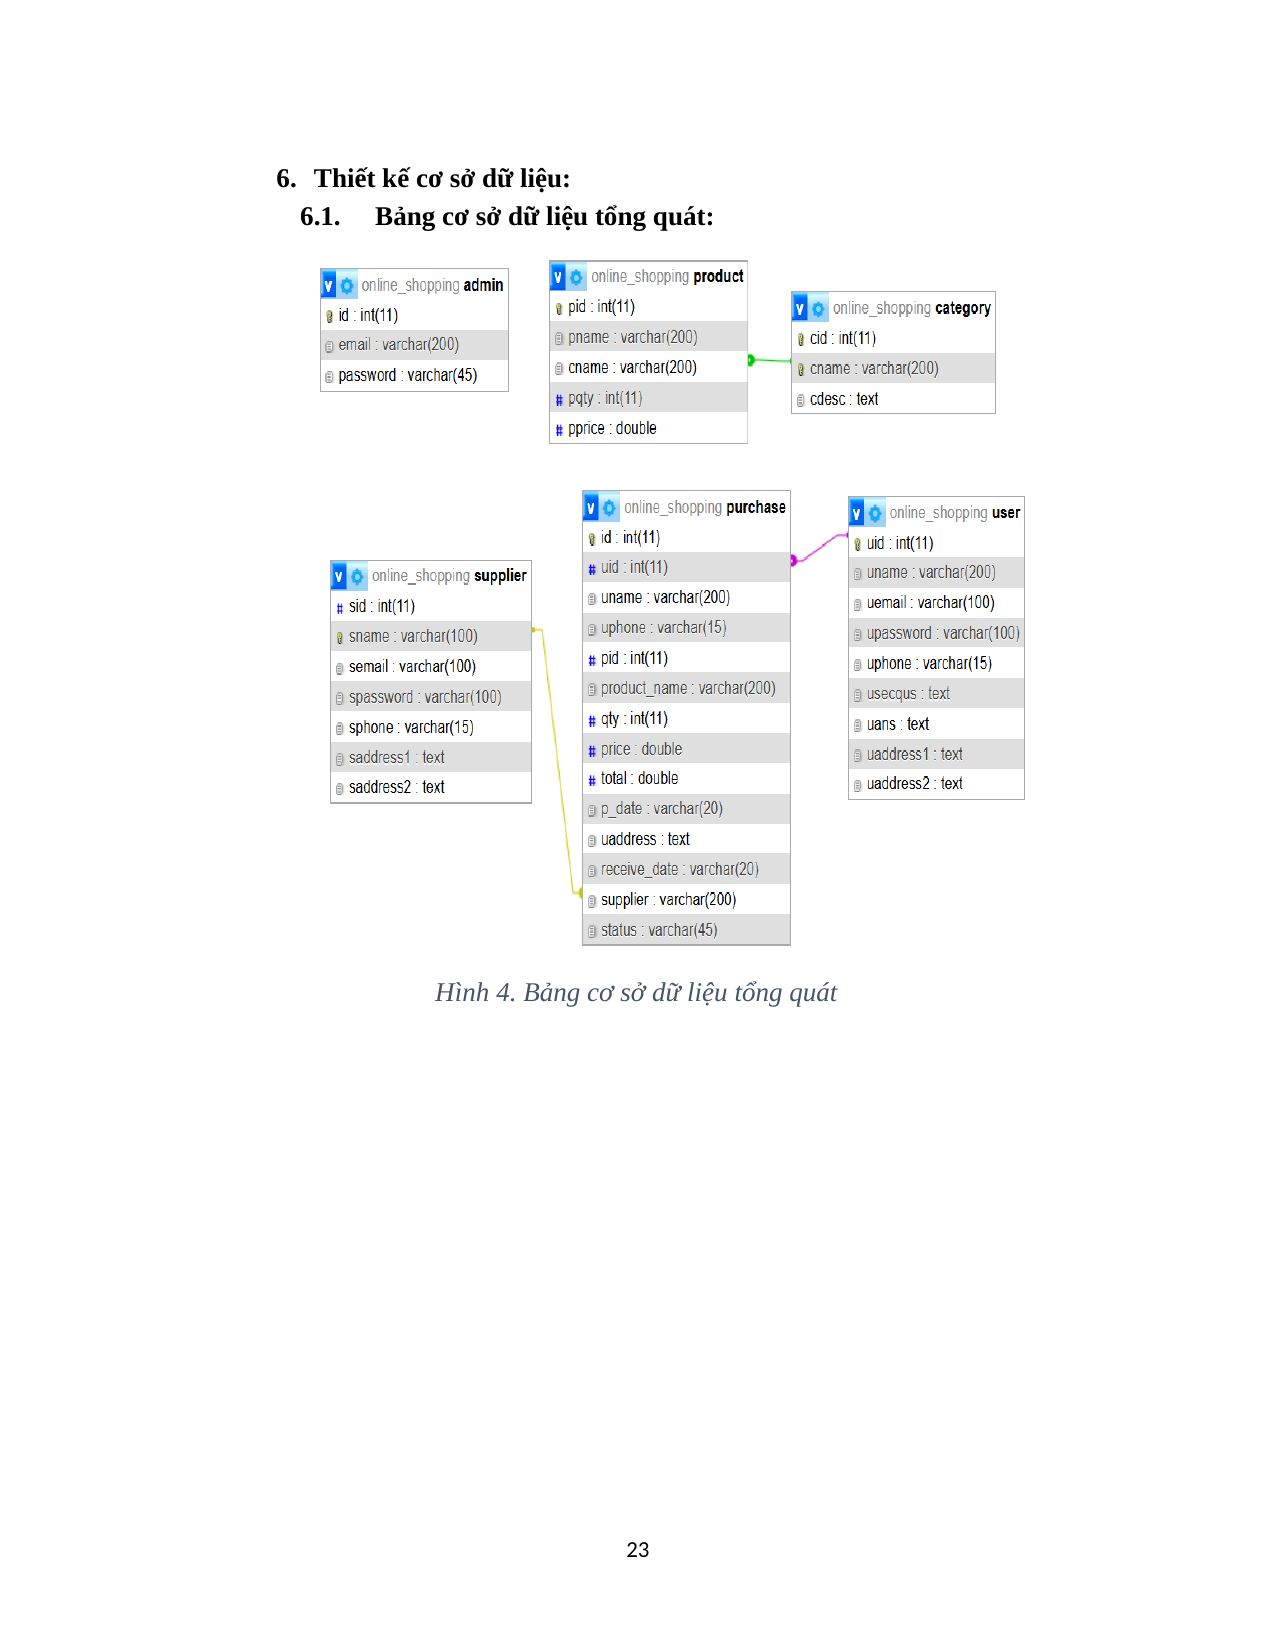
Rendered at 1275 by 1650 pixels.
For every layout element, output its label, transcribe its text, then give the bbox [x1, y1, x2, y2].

list Bảng cơ sở dữ liệu tổng quát: [300, 200, 1125, 231]
list Thiết kế cơ sở dữ liệu: [276, 162, 1125, 194]
picture [300, 249, 1041, 971]
